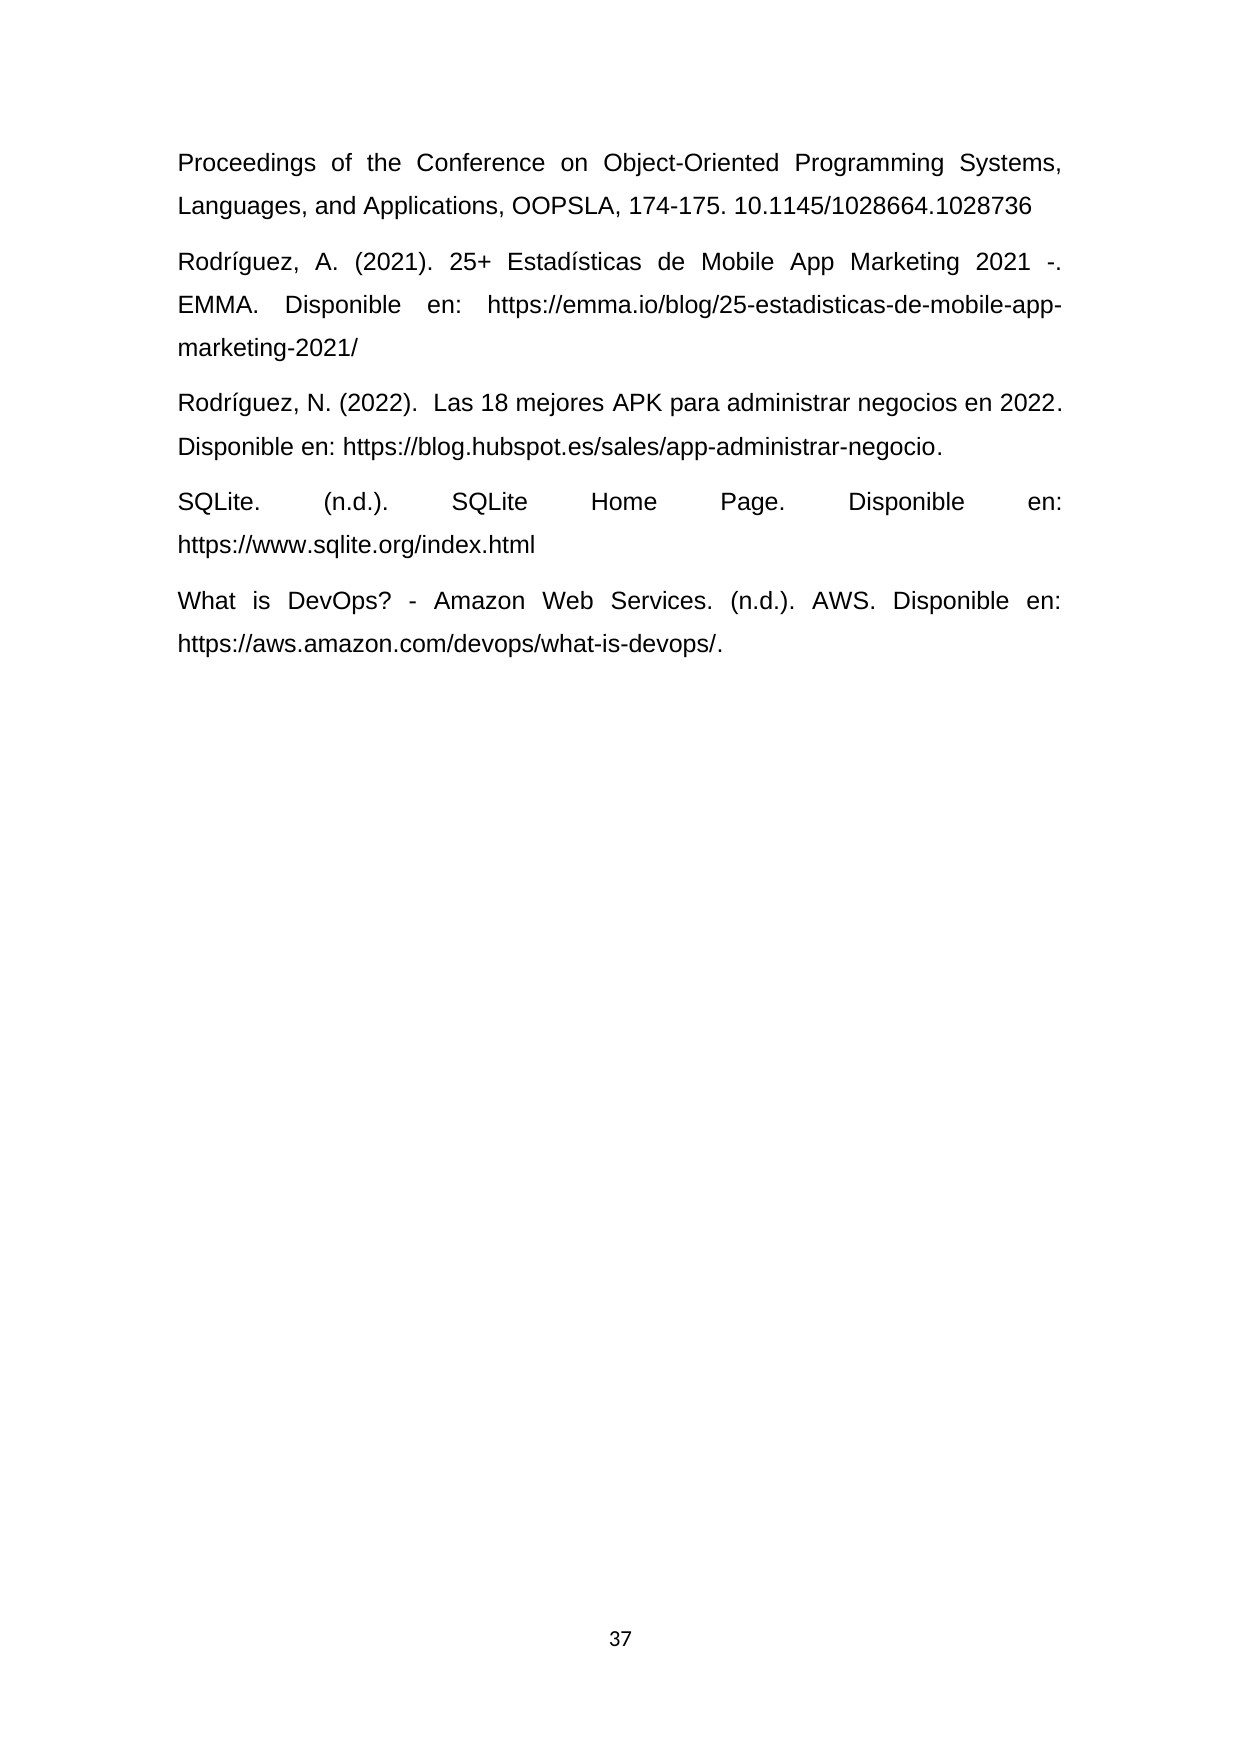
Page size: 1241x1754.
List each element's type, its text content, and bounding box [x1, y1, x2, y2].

text What is DevOps? - Amazon Web Services. (n.d.). AWS. Disponible en: https://aws.amazon.com/devops/what-is-devops/. [177, 586, 1063, 658]
text Rodríguez, A. (2021). 25+ Estadísticas de Mobile App Marketing 2021 -. EMMA. Disponible en: https://emma.io/blog/25-estadisticas-de-mobile-app-marketing-2021/ [177, 246, 1063, 361]
text Proceedings of the Conference on Object-Oriented Programming Systems, Languages, and Applications, OOPSLA, 174-175. 10.1145/1028664.1028736 [177, 148, 1063, 219]
text SQLite. (n.d.). SQLite Home Page. Disponible en: https://www.sqlite.org/index.html [177, 487, 1063, 559]
text Rodríguez, N. (2022). Las 18 mejores APK para administrar negocios en 2022. Disponible en: https://blog.hubspot.es/sales/app-administrar-negocio. [177, 388, 1063, 460]
